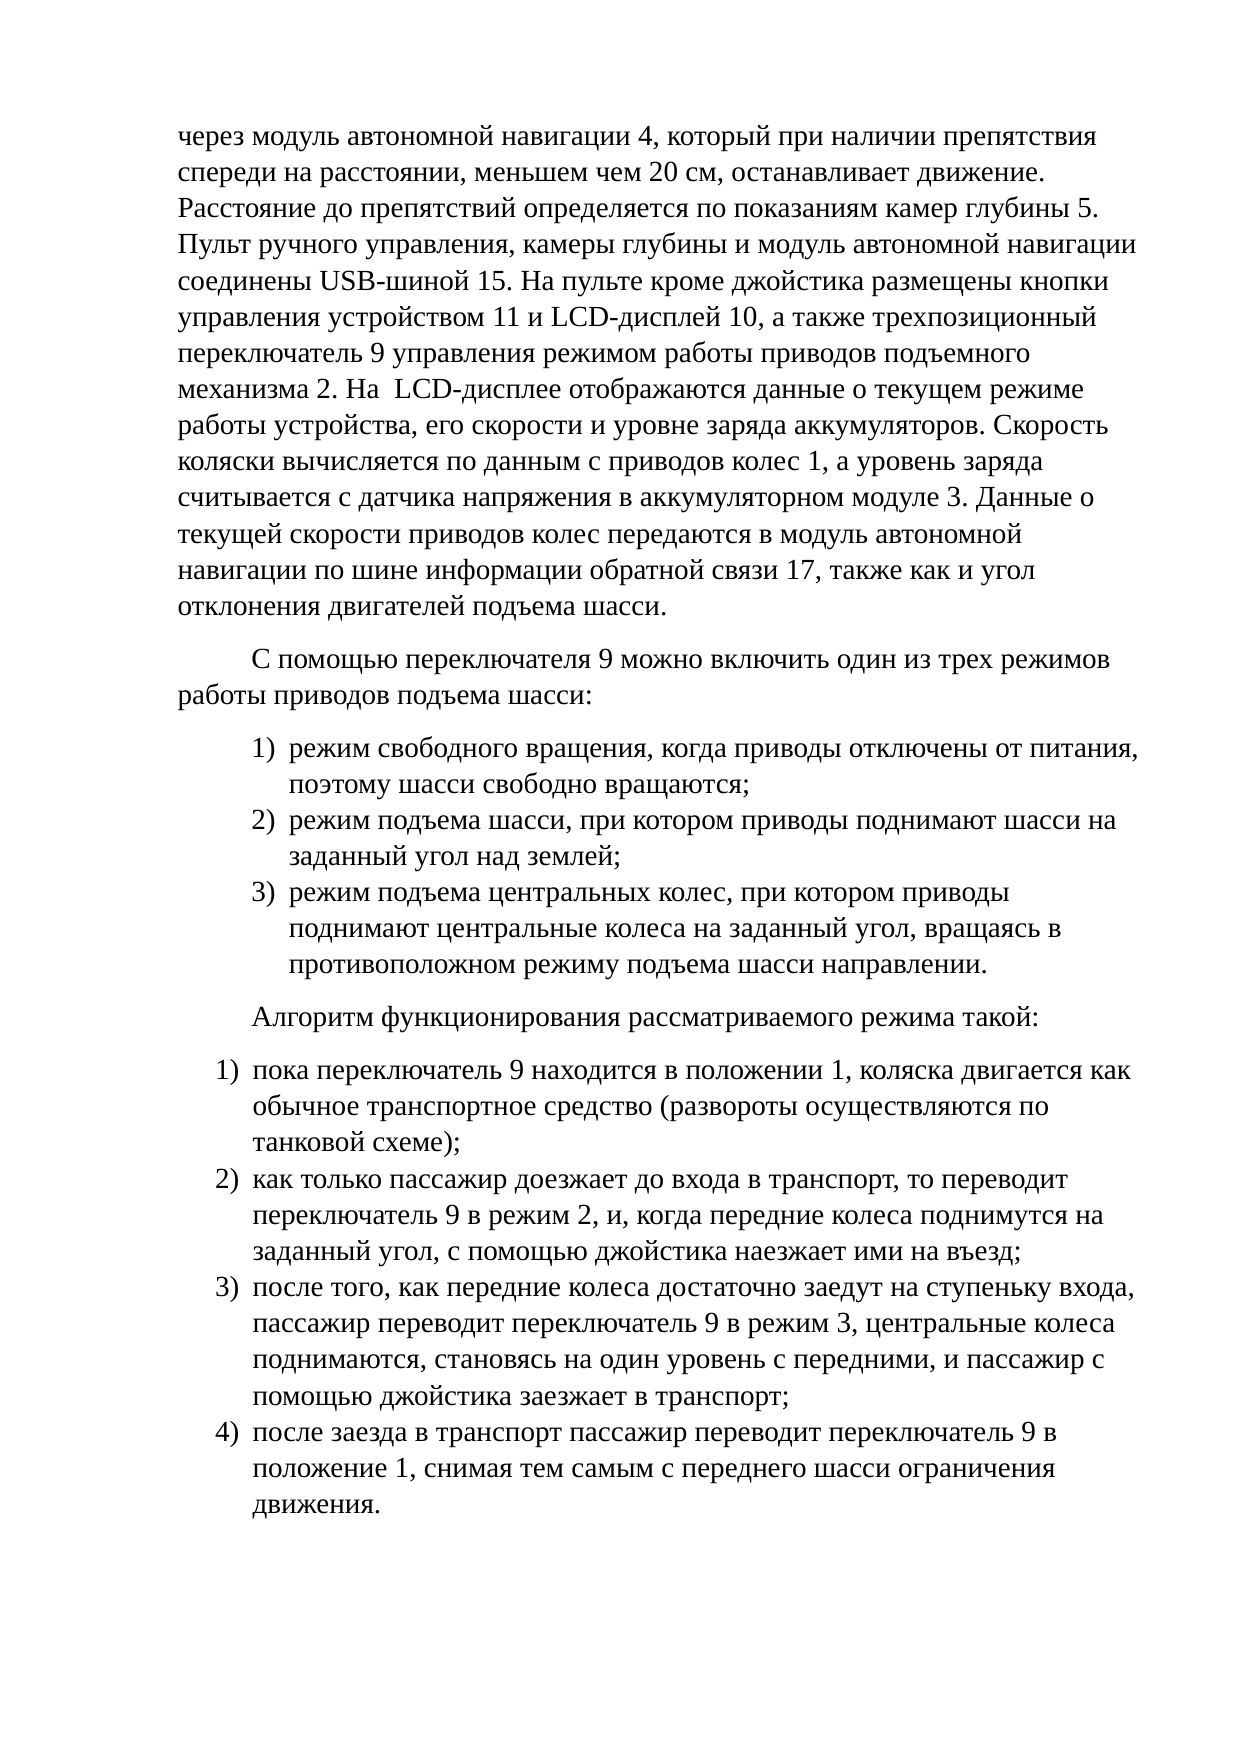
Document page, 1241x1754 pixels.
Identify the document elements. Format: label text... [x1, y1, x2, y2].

text Алгоритм функционирования рассматриваемого режима такой: [177, 999, 1152, 1033]
list после того, как передние колеса достаточно заедут на ступеньку входа, пассажир переводит переключатель 9 в режим 3, центральные колеса поднимаются, становясь на один уровень с передними, и пассажир с помощью джойстика заезжает в транспорт; [215, 1269, 1152, 1411]
list как только пассажир доезжает до входа в транспорт, то переводит переключатель 9 в режим 2, и, когда передние колеса поднимутся на заданный угол, с помощью джойстика наезжает ими на въезд; [215, 1161, 1152, 1267]
list после заезда в транспорт пассажир переводит переключатель 9 в положение 1, снимая тем самым с переднего шасси ограничения движения. [215, 1414, 1152, 1519]
list режим подъема шасси, при котором приводы поднимают шасси на заданный угол над землей; [251, 802, 1152, 872]
text С помощью переключателя 9 можно включить один из трех режимов работы приводов подъема шасси: [177, 641, 1152, 711]
list пока переключатель 9 находится в положении 1, коляска двигается как обычное транспортное средство (развороты осуществляются по танковой схеме); [215, 1052, 1152, 1158]
list режим свободного вращения, когда приводы отключены от питания, поэтому шасси свободно вращаются; [251, 730, 1152, 799]
list режим подъема центральных колес, при котором приводы поднимают центральные колеса на заданный угол, вращаясь в противоположном режиму подъема шасси направлении. [251, 874, 1152, 980]
